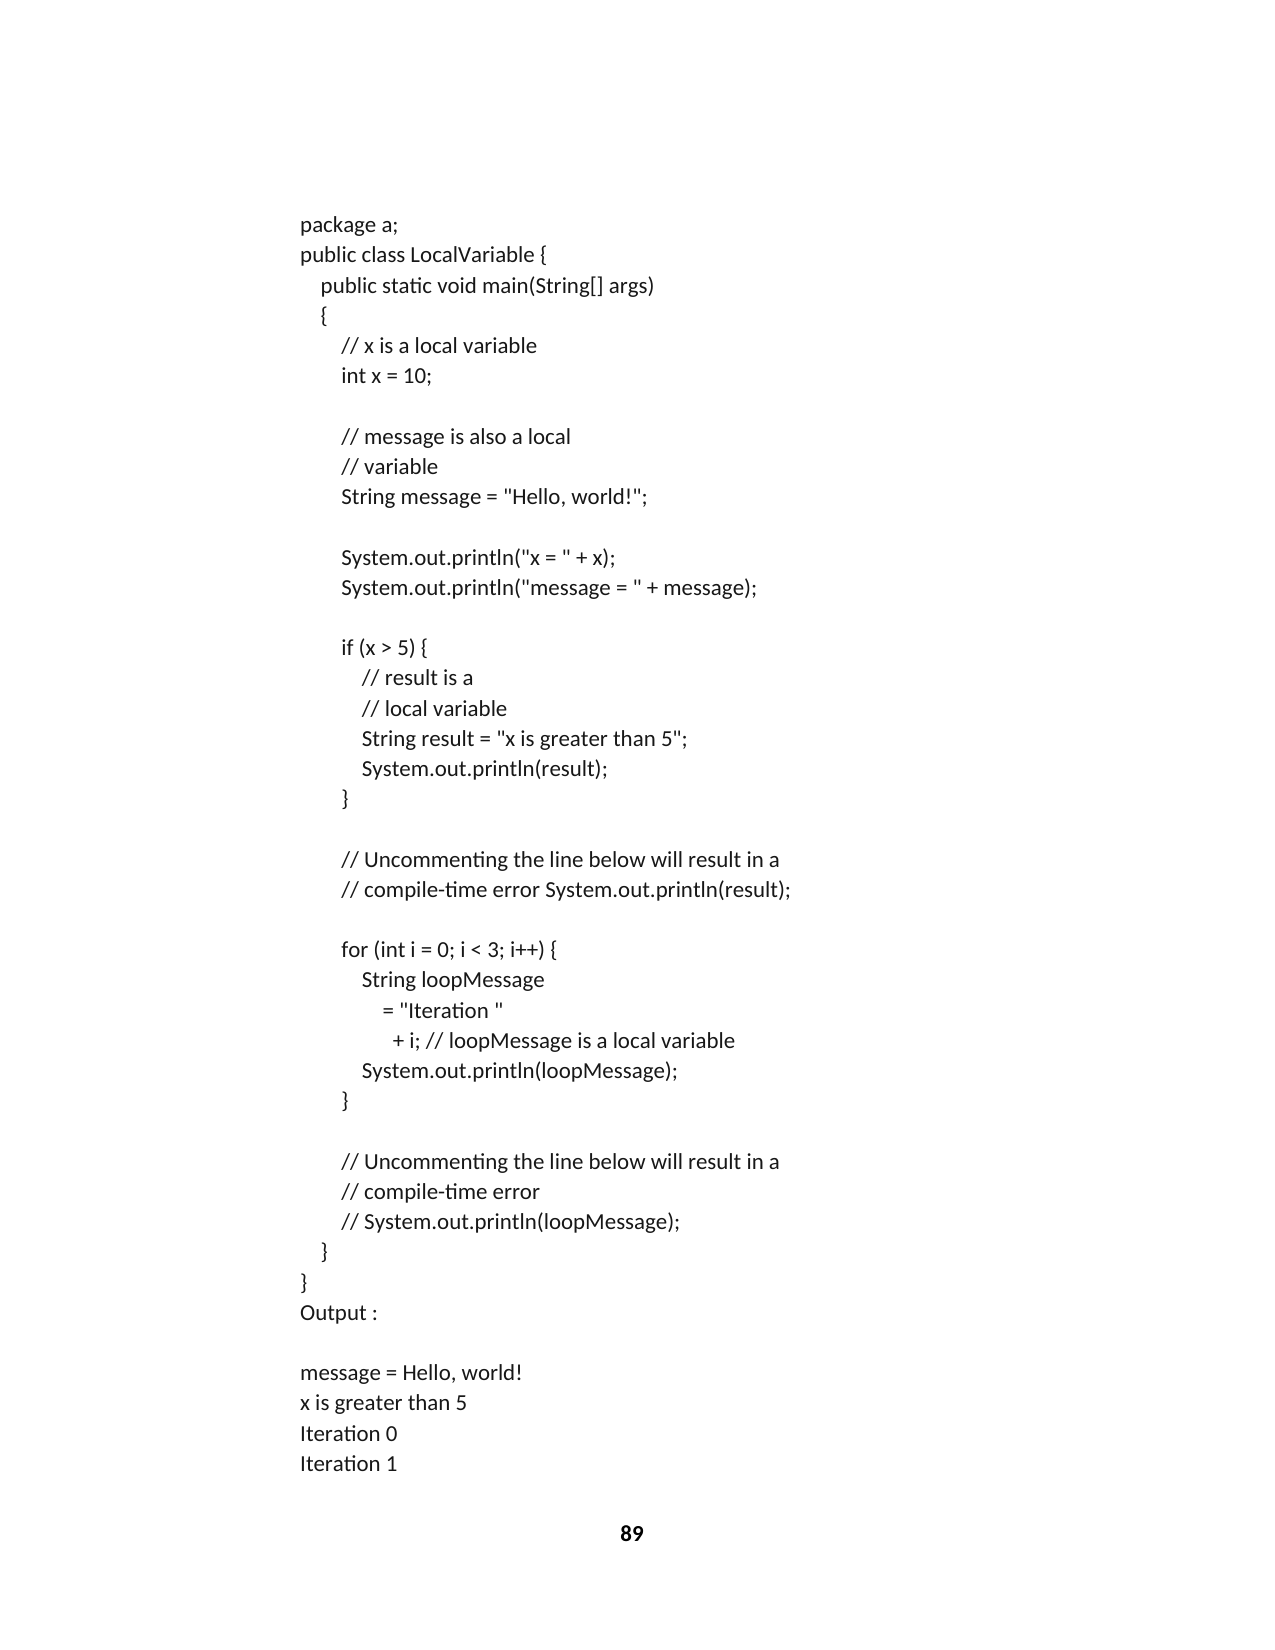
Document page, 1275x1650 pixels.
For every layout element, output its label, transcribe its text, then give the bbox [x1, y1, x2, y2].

list String result = "x is greater than 5"; [300, 724, 1125, 752]
list String message = "Hello, world!"; [300, 482, 1125, 510]
list // message is also a local [300, 422, 1125, 450]
list public static void main(String[] args) [300, 271, 1125, 299]
list // compile-time error [300, 1177, 1125, 1205]
list // Uncommenting the line below will result in a [300, 845, 1125, 873]
list } [300, 784, 1125, 812]
list } [300, 1086, 1125, 1114]
list + i; // loopMessage is a local variable [300, 1026, 1125, 1054]
list System.out.println("message = " + message); [300, 573, 1125, 601]
list } [300, 1268, 1125, 1296]
list for (int i = 0; i < 3; i++) { [300, 935, 1125, 963]
list System.out.println("x = " + x); [300, 543, 1125, 571]
list System.out.println(result); [300, 754, 1125, 782]
list Iteration 0 [300, 1419, 1125, 1447]
list System.out.println(loopMessage); [300, 1056, 1125, 1084]
list } [300, 1237, 1125, 1266]
list int x = 10; [300, 361, 1125, 389]
list package a; [300, 210, 1125, 238]
list = "Iteration " [300, 996, 1125, 1024]
list // System.out.println(loopMessage); [300, 1207, 1125, 1235]
list // Uncommenting the line below will result in a [300, 1147, 1125, 1175]
list // variable [300, 452, 1125, 480]
list // compile-time error System.out.println(result); [300, 875, 1125, 903]
list { [300, 301, 1125, 329]
list Output : [300, 1298, 1125, 1326]
list String loopMessage [300, 966, 1125, 994]
list // x is a local variable [300, 331, 1125, 359]
list // result is a [300, 663, 1125, 692]
list message = Hello, world! [300, 1358, 1125, 1386]
list public class LocalVariable { [300, 241, 1125, 269]
list // local variable [300, 694, 1125, 722]
list x is greater than 5 [300, 1388, 1125, 1417]
list Iteration 1 [300, 1449, 1125, 1477]
list if (x > 5) { [300, 633, 1125, 661]
